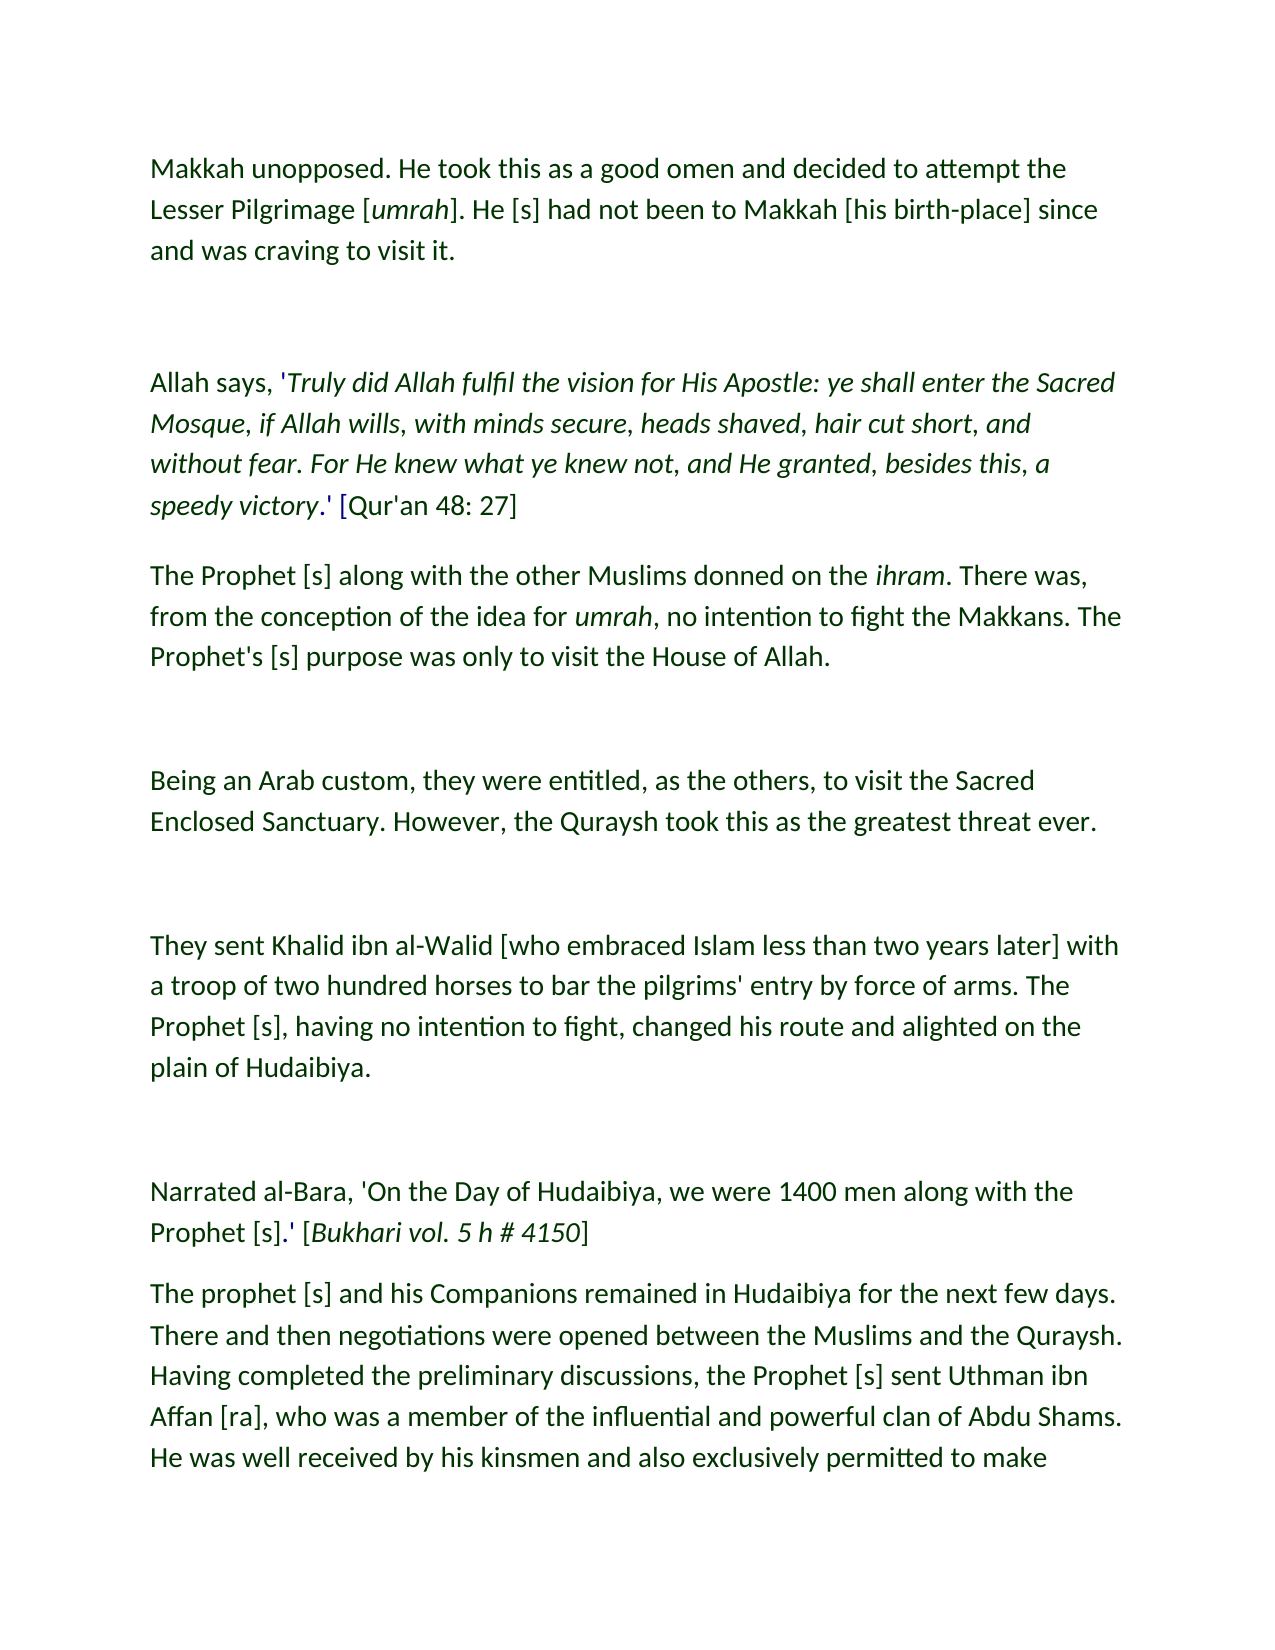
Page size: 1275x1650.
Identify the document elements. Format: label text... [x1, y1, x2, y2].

text The Prophet [s] along with the other Muslims donned on the ihram. There was, from the conception of the idea for umrah, no intention to fight the Makkans. The Prophet's [s] purpose was only to visit the House of Allah. [150, 557, 1125, 674]
text They sent Khalid ibn al-Walid [who embraced Islam less than two years later] with a troop of two hundred horses to bar the pilgrims' entry by force of arms. The Prophet [s], having no intention to fight, changed his route and alighted on the plain of Hudaibiya. [150, 927, 1125, 1085]
text Being an Arab custom, they were entitled, as the others, to visit the Sacred Enclosed Sanctuary. However, the Quraysh took this as the greatest threat ever. [150, 762, 1125, 839]
text Narrated al-Bara, 'On the Day of Hudaibiya, we were 1400 men along with the Prophet [s].' [Bukhari vol. 5 h # 4150] [150, 1173, 1125, 1249]
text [150, 1276, 1125, 1475]
text Allah says, 'Truly did Allah fulfil the vision for His Apostle: ye shall enter the Sacred Mosque, if Allah wills, with minds secure, heads shaved, hair cut short, and without fear. For He knew what ye knew not, and He granted, besides this, a speedy victory.' [Qur'an 48: 27] [150, 364, 1125, 522]
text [150, 150, 1125, 267]
